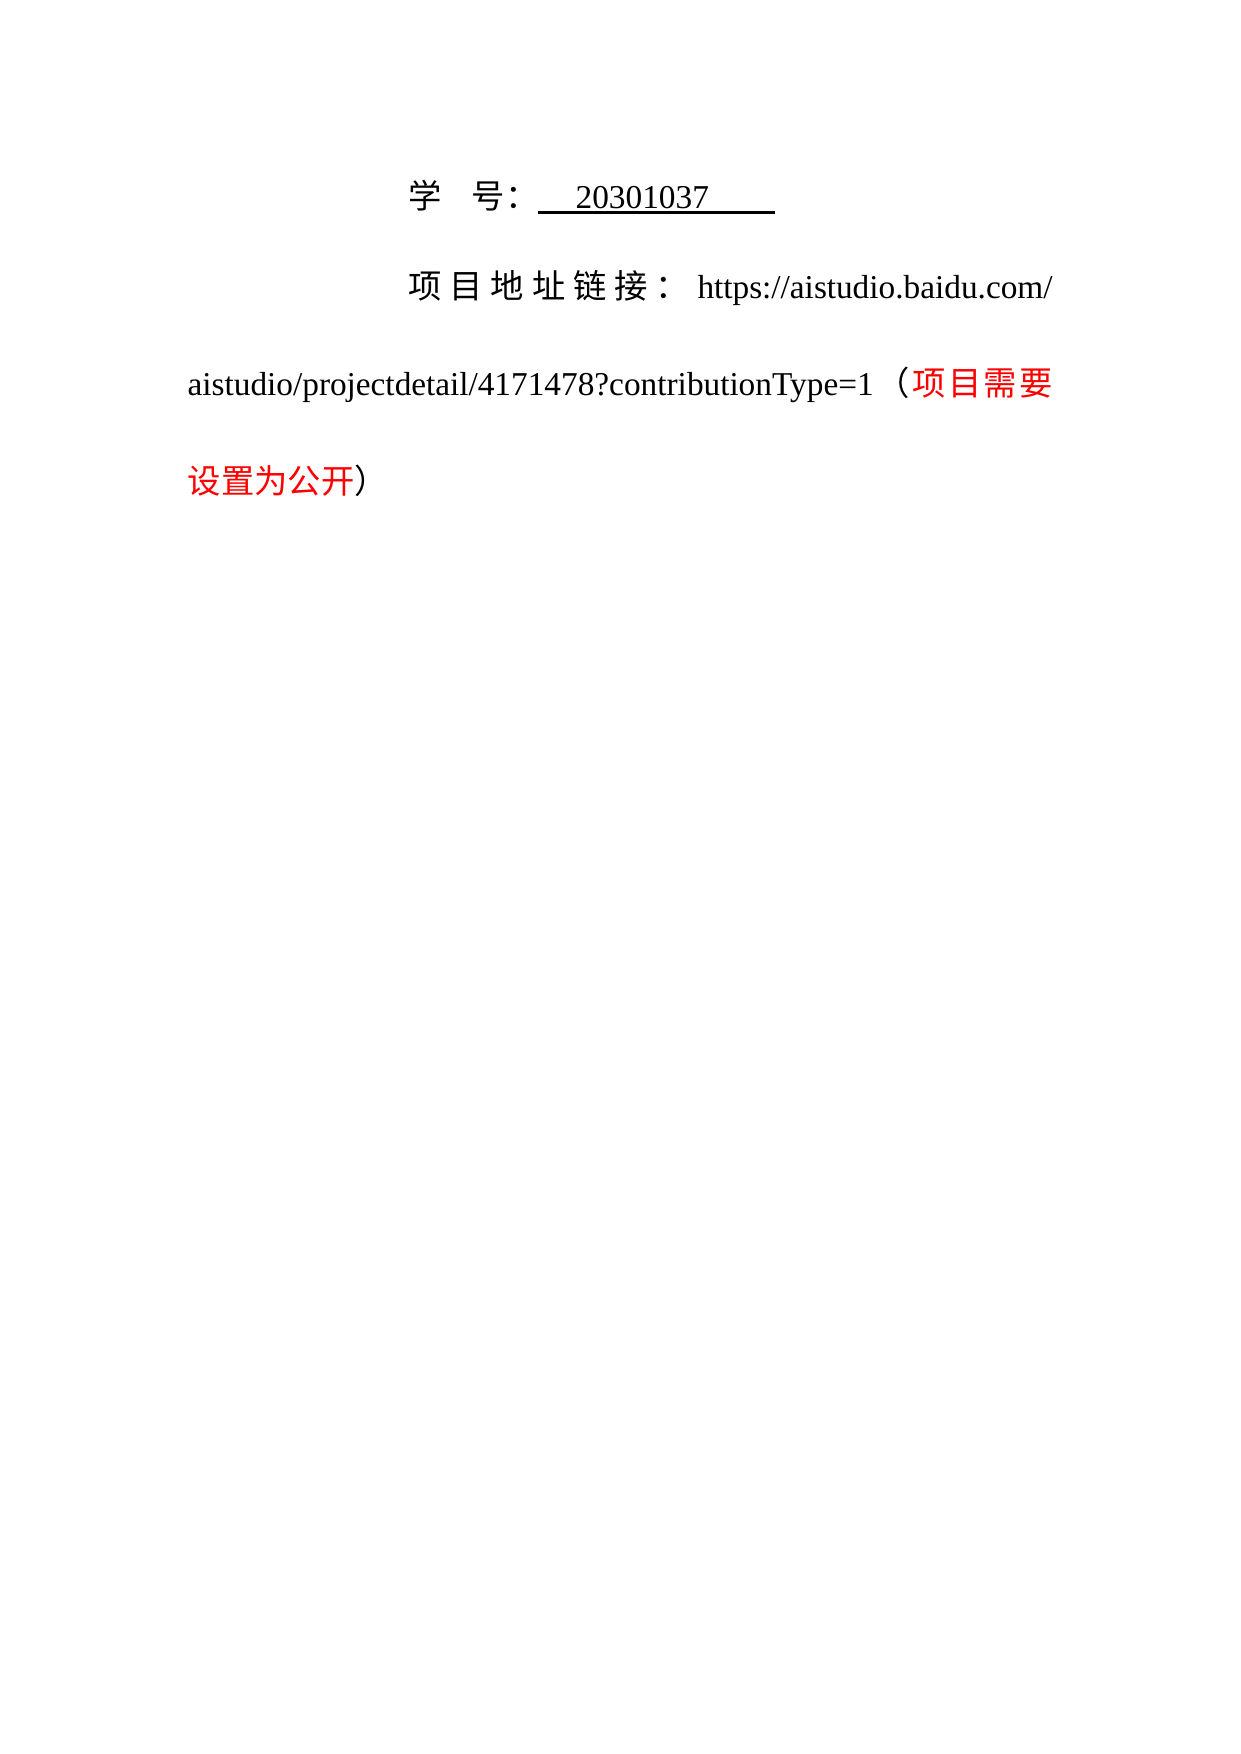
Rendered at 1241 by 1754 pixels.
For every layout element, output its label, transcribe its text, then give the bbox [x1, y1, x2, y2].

text 项目地址链接：https://aistudio.baidu.com/aistudio/projectdetail/4171478?contributionType=1（项目需要设置为公开） [187, 251, 1053, 511]
text 学 号： 20301037 [187, 162, 1053, 227]
